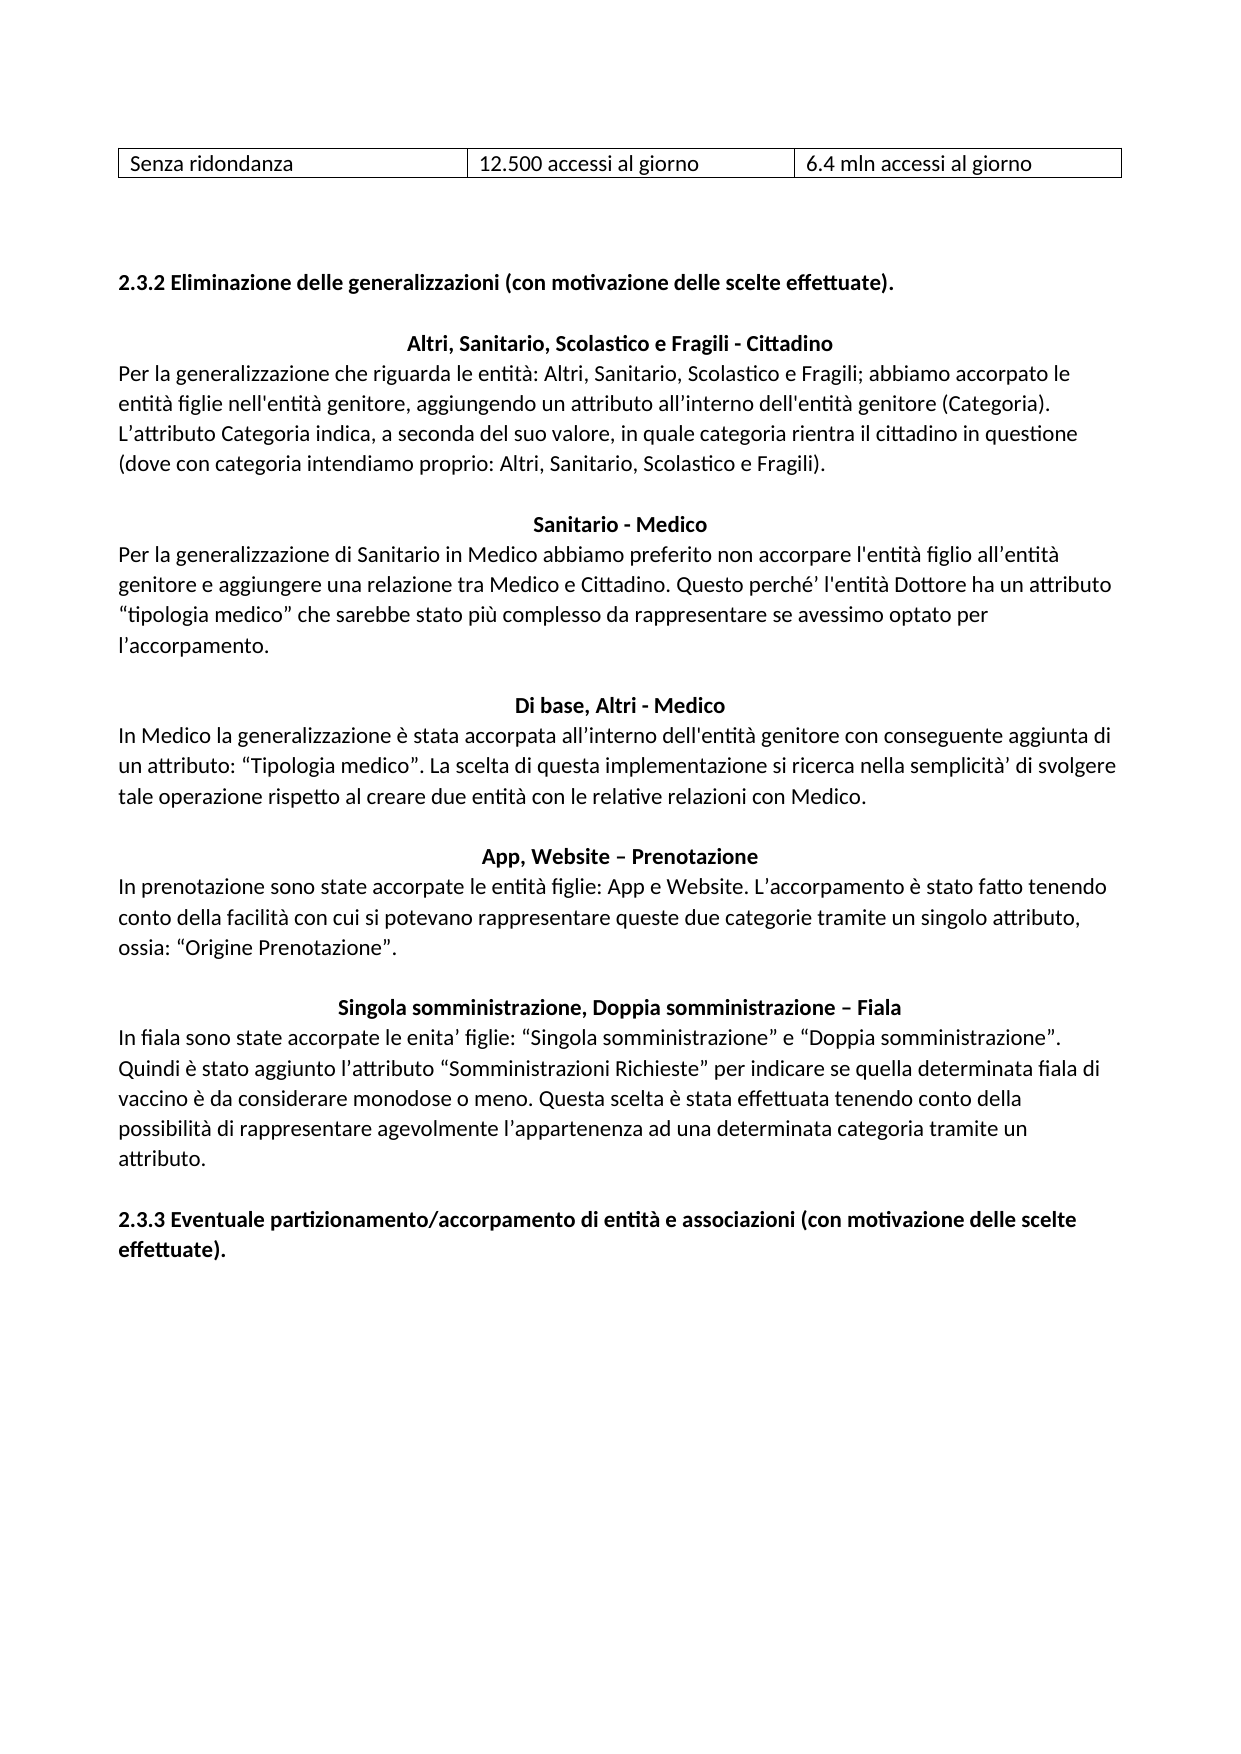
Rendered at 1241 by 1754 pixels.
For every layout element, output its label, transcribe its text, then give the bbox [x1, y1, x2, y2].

text 2.3.2 Eliminazione delle generalizzazioni (con motivazione delle scelte effettuate). [118, 268, 1122, 296]
text 2.3.3 Eventuale partizionamento/accorpamento di entità e associazioni (con motivazione delle scelte effettuate). [118, 1205, 1122, 1263]
text In fiala sono state accorpate le enita’ figlie: “Singola somministrazione” e “Doppia somministrazione”. Quindi è stato aggiunto l’attributo “Somministrazioni Richieste” per indicare se quella determinata fiala di vaccino è da considerare monodose o meno. Questa scelta è stata effettuata tenendo conto della possibilità di rappresentare agevolmente l’appartenenza ad una determinata categoria tramite un attributo. [118, 1023, 1122, 1172]
text App, Website – Prenotazione [118, 842, 1122, 870]
text In prenotazione sono state accorpate le entità figlie: App e Website. L’accorpamento è stato fatto tenendo conto della facilità con cui si potevano rappresentare queste due categorie tramite un singolo attributo, ossia: “Origine Prenotazione”. [118, 872, 1122, 961]
text Altri, Sanitario, Scolastico e Fragili - Cittadino [118, 329, 1122, 357]
text Per la generalizzazione che riguarda le entità: Altri, Sanitario, Scolastico e Fragili; abbiamo accorpato le entità figlie nell'entità genitore, aggiungendo un attributo all’interno dell'entità genitore (Categoria). [118, 359, 1122, 417]
table_cell 6.4 mln accessi al giorno [795, 149, 1121, 177]
text Per la generalizzazione di Sanitario in Medico abbiamo preferito non accorpare l'entità figlio all’entità genitore e aggiungere una relazione tra Medico e Cittadino. Questo perché’ l'entità Dottore ha un attributo “tipologia medico” che sarebbe stato più complesso da rappresentare se avessimo optato per l’accorpamento. [118, 540, 1122, 659]
text Singola somministrazione, Doppia somministrazione – Fiala [118, 993, 1122, 1021]
text Sanitario - Medico [118, 510, 1122, 538]
table_cell 12.500 accessi al giorno [468, 149, 794, 177]
text Di base, Altri - Medico [118, 691, 1122, 719]
text L’attributo Categoria indica, a seconda del suo valore, in quale categoria rientra il cittadino in questione (dove con categoria intendiamo proprio: Altri, Sanitario, Scolastico e Fragili). [118, 419, 1122, 478]
text In Medico la generalizzazione è stata accorpata all’interno dell'entità genitore con conseguente aggiunta di un attributo: “Tipologia medico”. La scelta di questa implementazione si ricerca nella semplicità’ di svolgere tale operazione rispetto al creare due entità con le relative relazioni con Medico. [118, 721, 1122, 810]
table_cell Senza ridondanza [119, 149, 467, 177]
